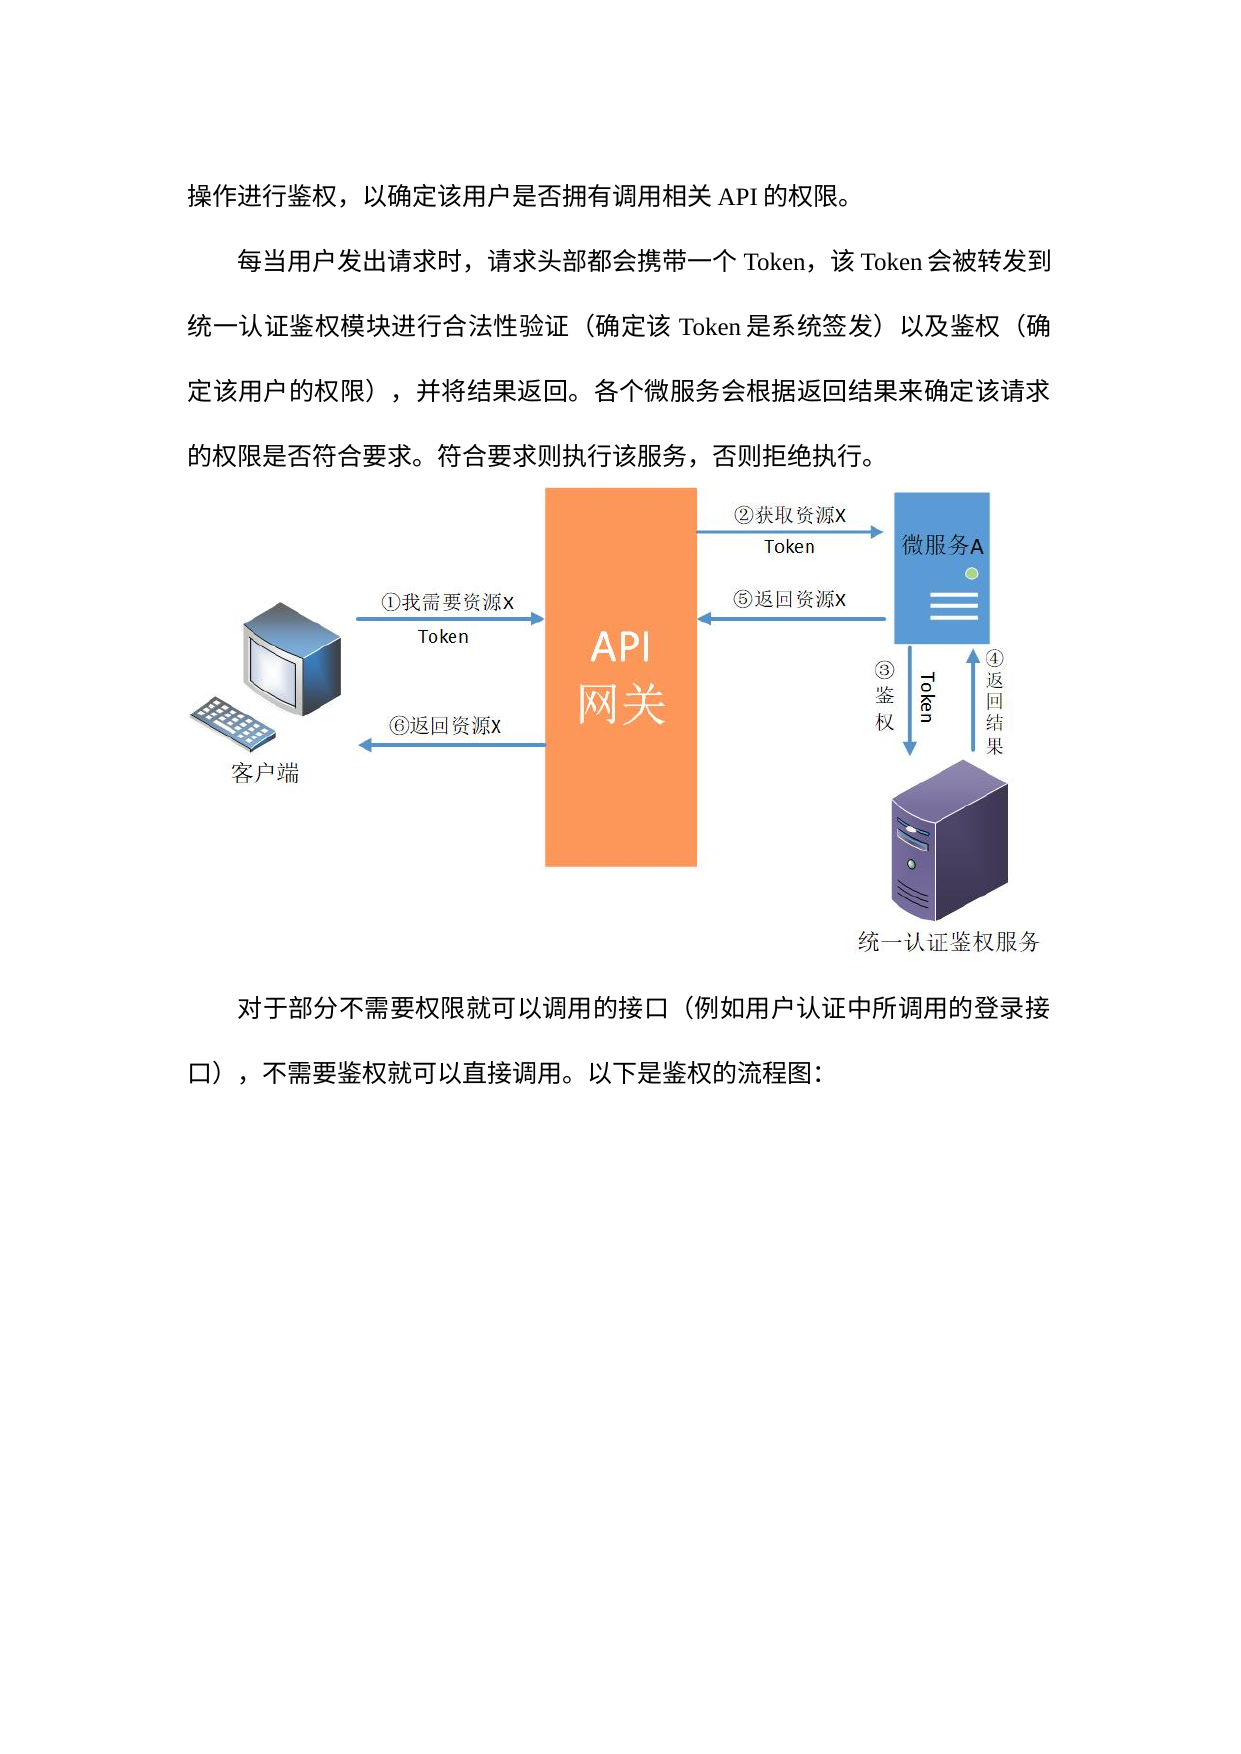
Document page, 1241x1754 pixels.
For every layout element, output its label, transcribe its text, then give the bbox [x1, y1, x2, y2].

text 对于部分不需要权限就可以调用的接口（例如用户认证中所调用的登录接口），不需要鉴权就可以直接调用。以下是鉴权的流程图： [187, 974, 1053, 1104]
picture [187, 487, 1053, 965]
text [187, 162, 1053, 227]
text 每当用户发出请求时，请求头部都会携带一个Token，该Token会被转发到统一认证鉴权模块进行合法性验证（确定该Token是系统签发）以及鉴权（确定该用户的权限），并将结果返回。各个微服务会根据返回结果来确定该请求的权限是否符合要求。符合要求则执行该服务，否则拒绝执行。 [187, 227, 1053, 487]
